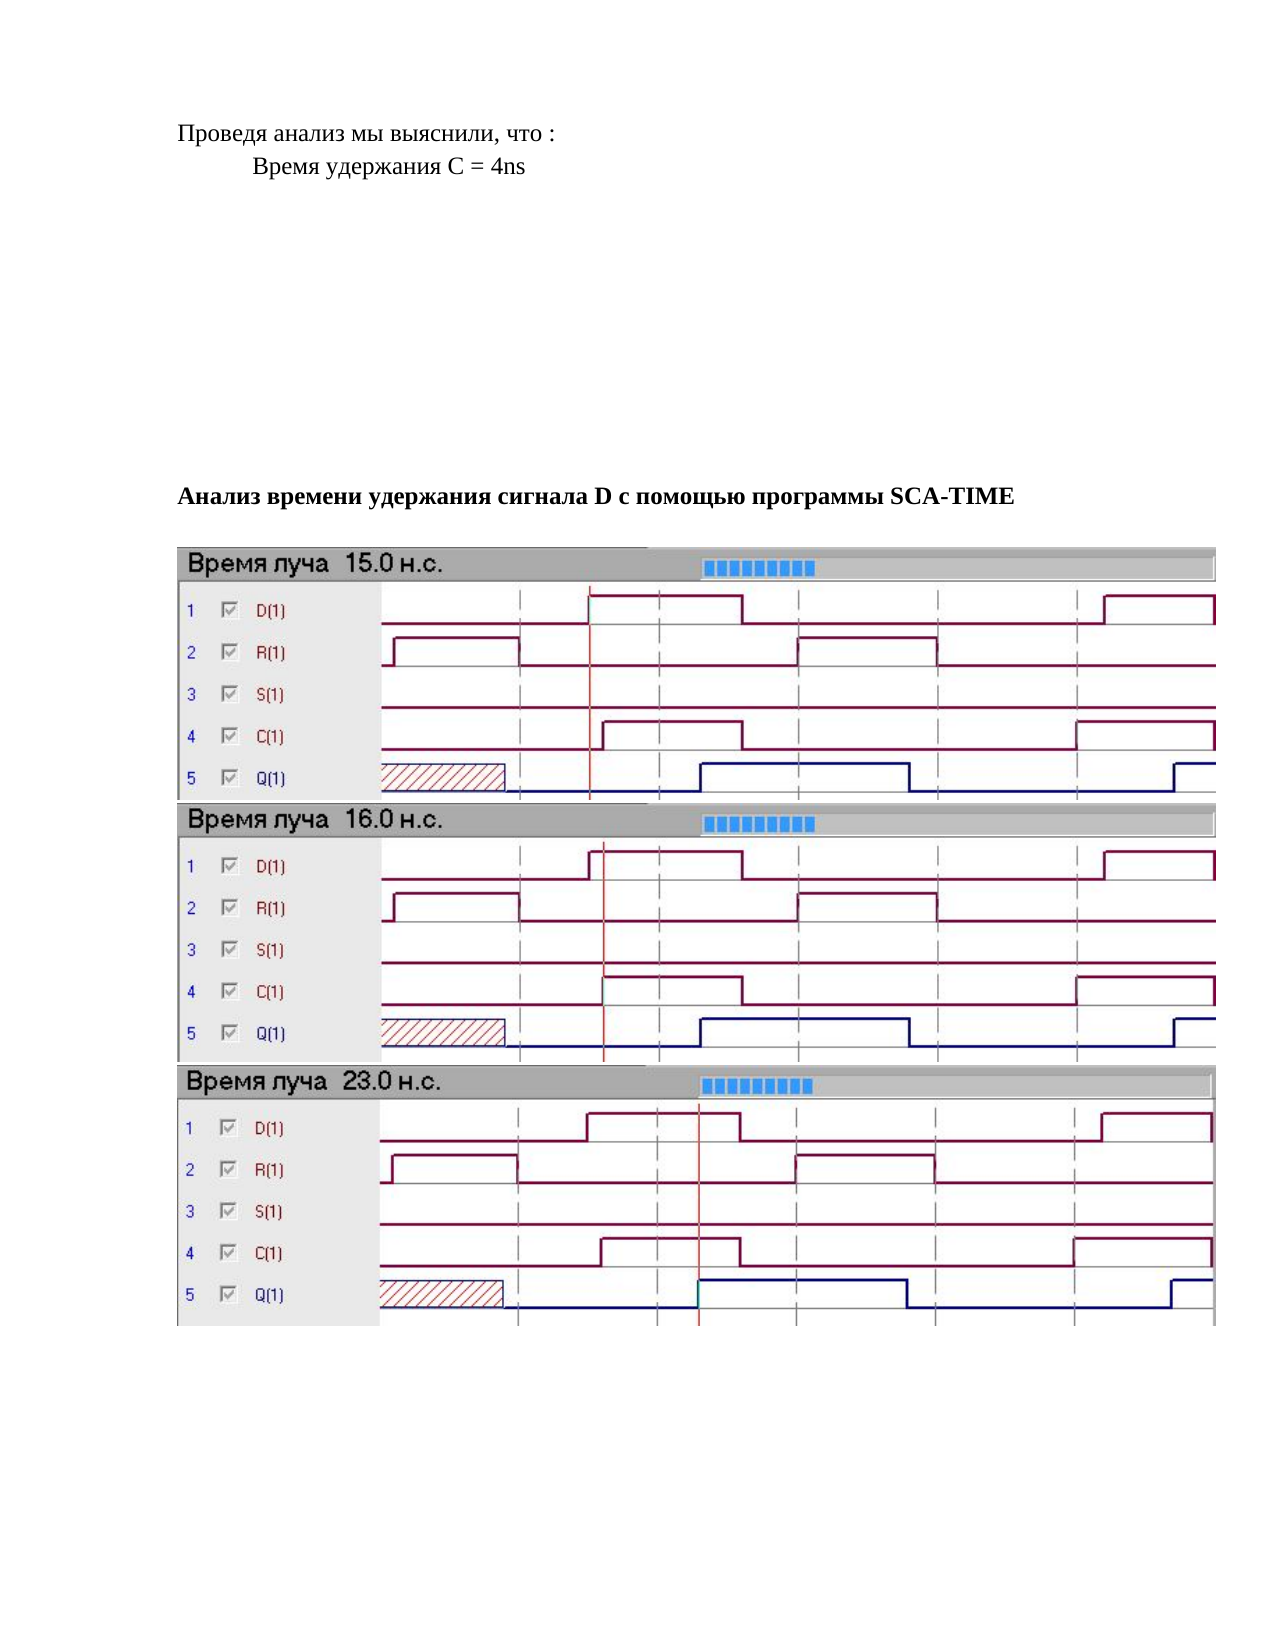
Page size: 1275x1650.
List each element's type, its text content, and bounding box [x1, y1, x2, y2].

picture [177, 803, 1216, 1062]
text Анализ времени удержания сигнала D с помощью программы SCA-TIME [177, 481, 1216, 510]
picture [177, 547, 1216, 800]
text Время удержания С = 4ns [177, 151, 1216, 180]
text Проведя анализ мы выяснили, что : [177, 118, 1216, 147]
picture [177, 1065, 1216, 1326]
